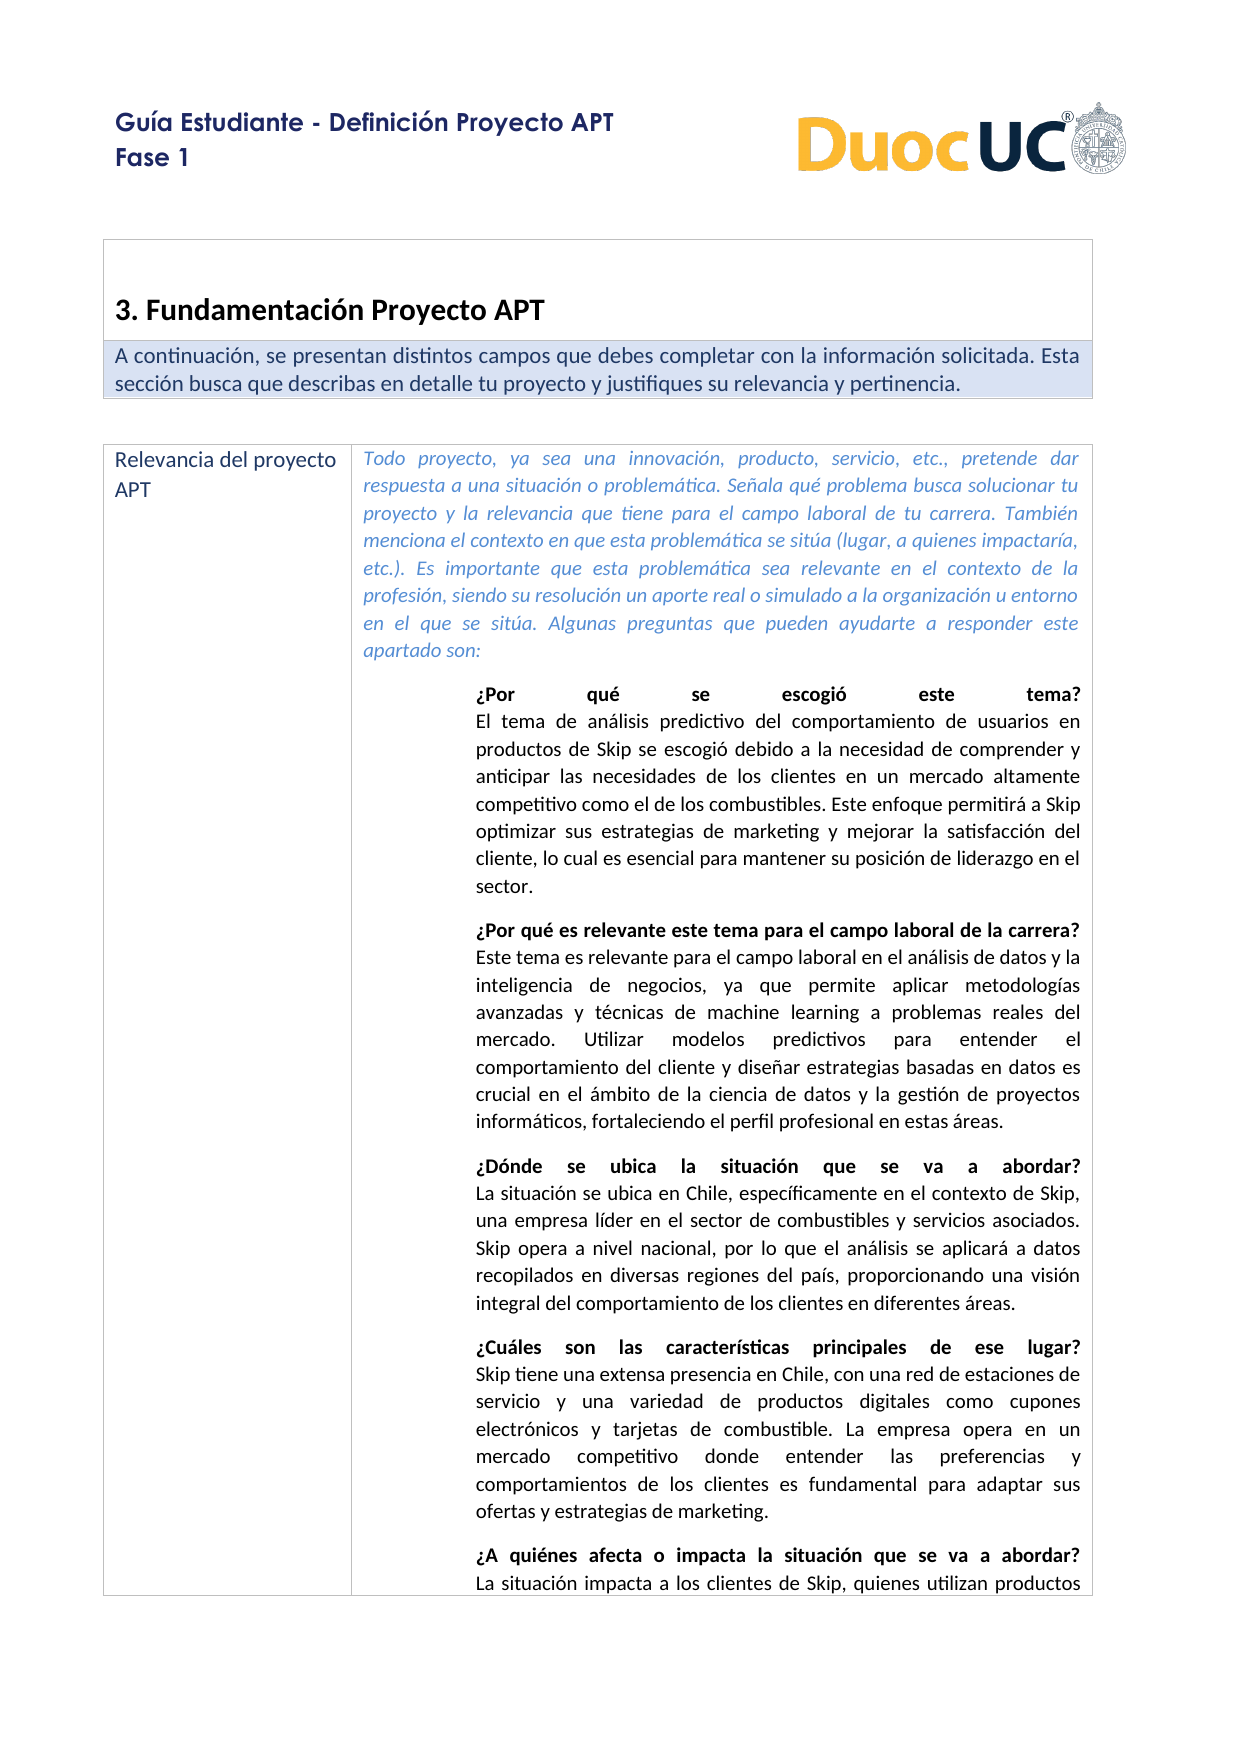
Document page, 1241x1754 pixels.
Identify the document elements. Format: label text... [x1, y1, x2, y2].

table_header 3. Fundamentación Proyecto APT [104, 240, 1092, 340]
picture [798, 102, 1126, 174]
table_header Relevancia del proyecto APT [104, 445, 351, 1595]
table_cell A continuación, se presentan distintos campos que debes completar con la información solicitada. Esta sección busca que describas en detalle tu proyecto y justifiques su relevancia y pertinencia. [104, 341, 1092, 397]
